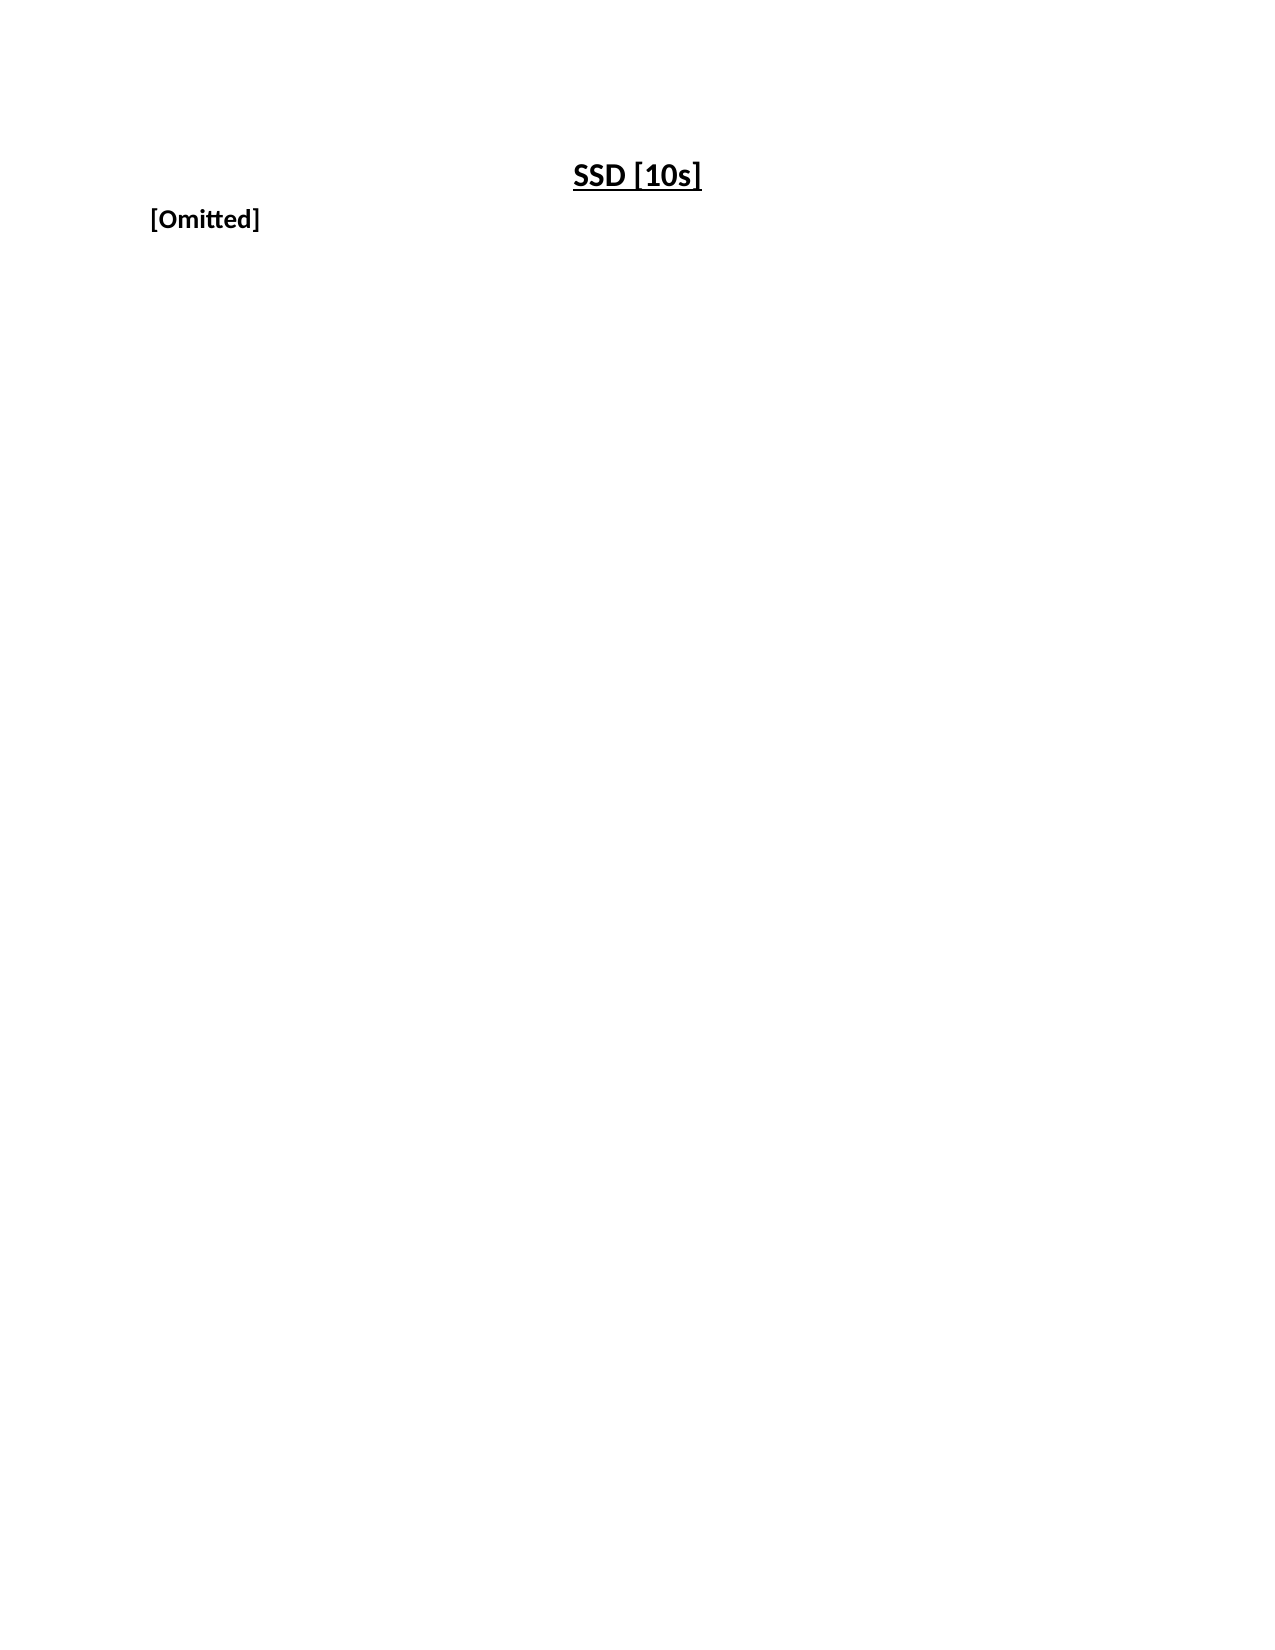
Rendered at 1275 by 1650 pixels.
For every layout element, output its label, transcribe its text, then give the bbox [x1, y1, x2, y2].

subtitle [Omitted] [150, 202, 1125, 235]
subtitle SSD [10s] [150, 154, 1125, 195]
